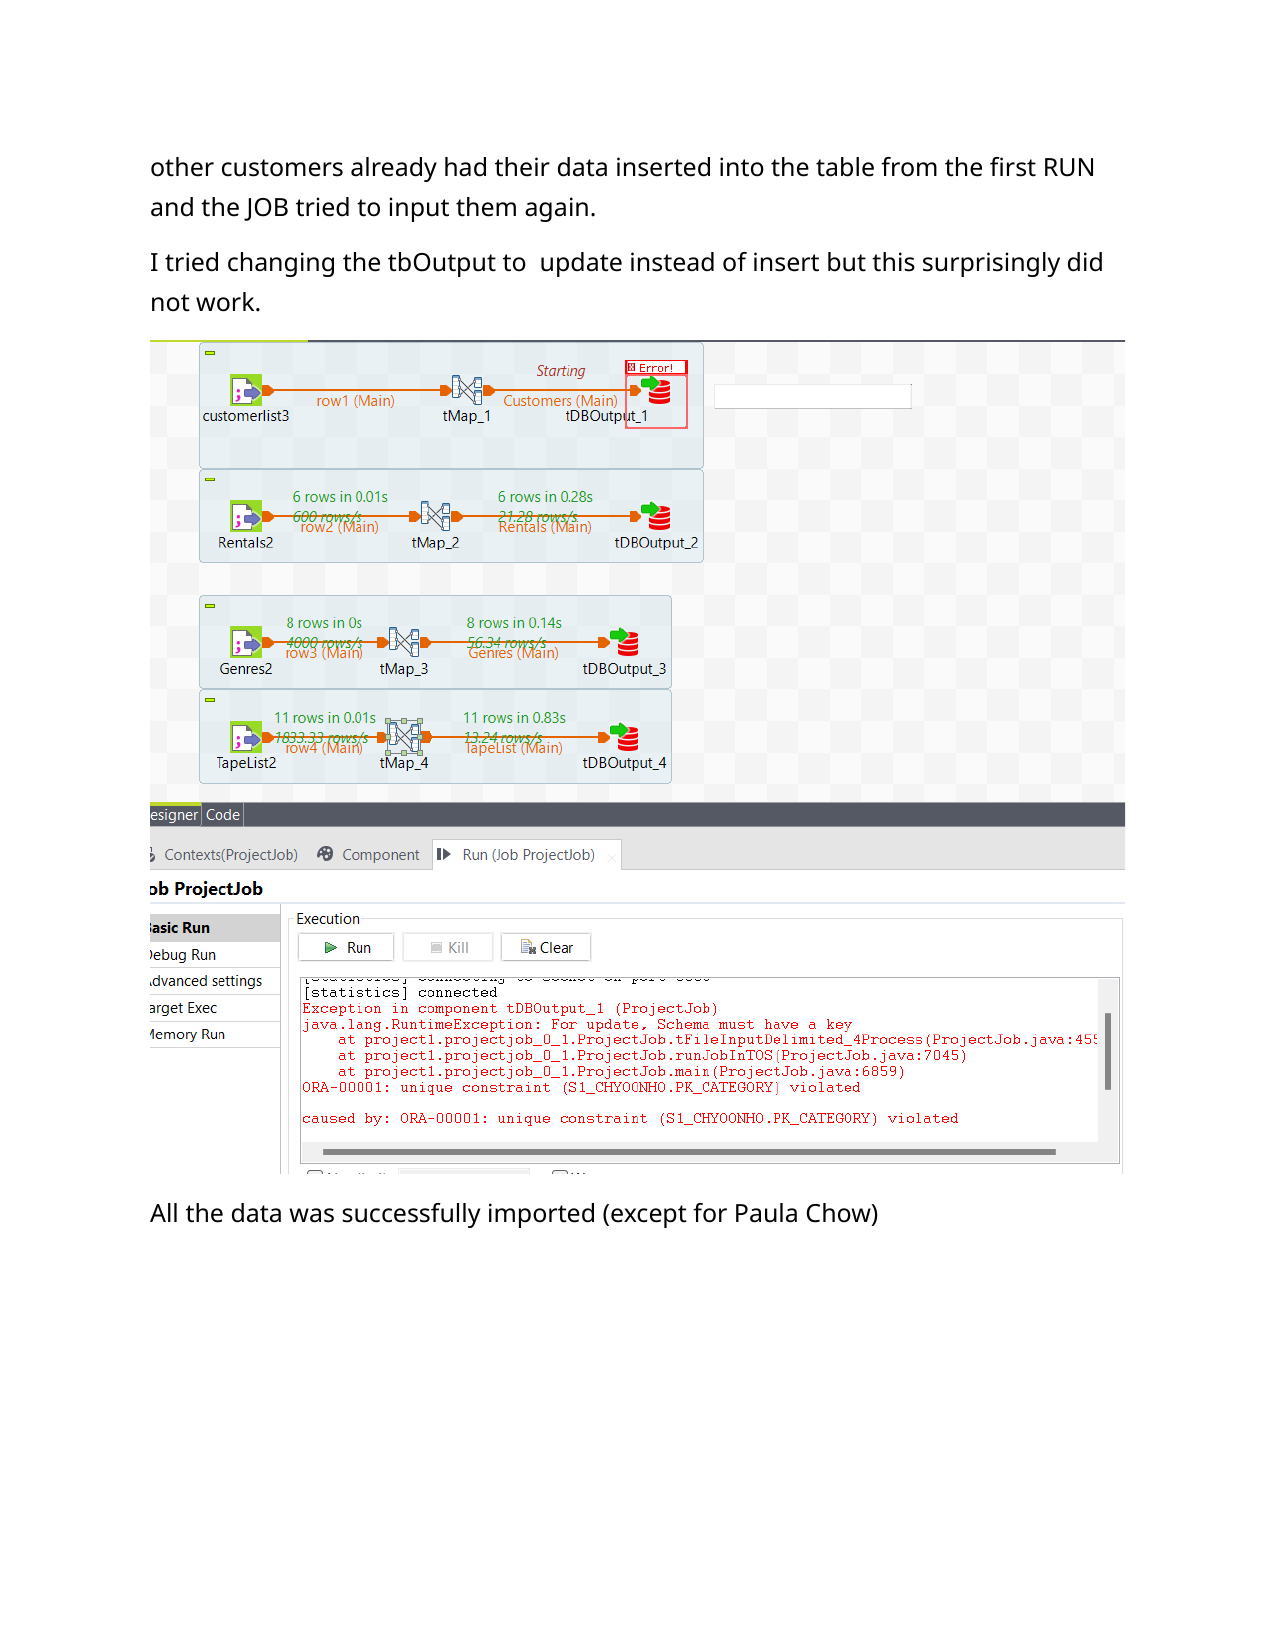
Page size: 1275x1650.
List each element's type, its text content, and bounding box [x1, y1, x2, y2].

text All the data was successfully imported (except for Paula Chow) [150, 1196, 1125, 1230]
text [150, 150, 1125, 223]
text I tried changing the tbOutput to update instead of insert but this surprisingly did not work. [150, 245, 1125, 318]
picture [150, 340, 1125, 1174]
